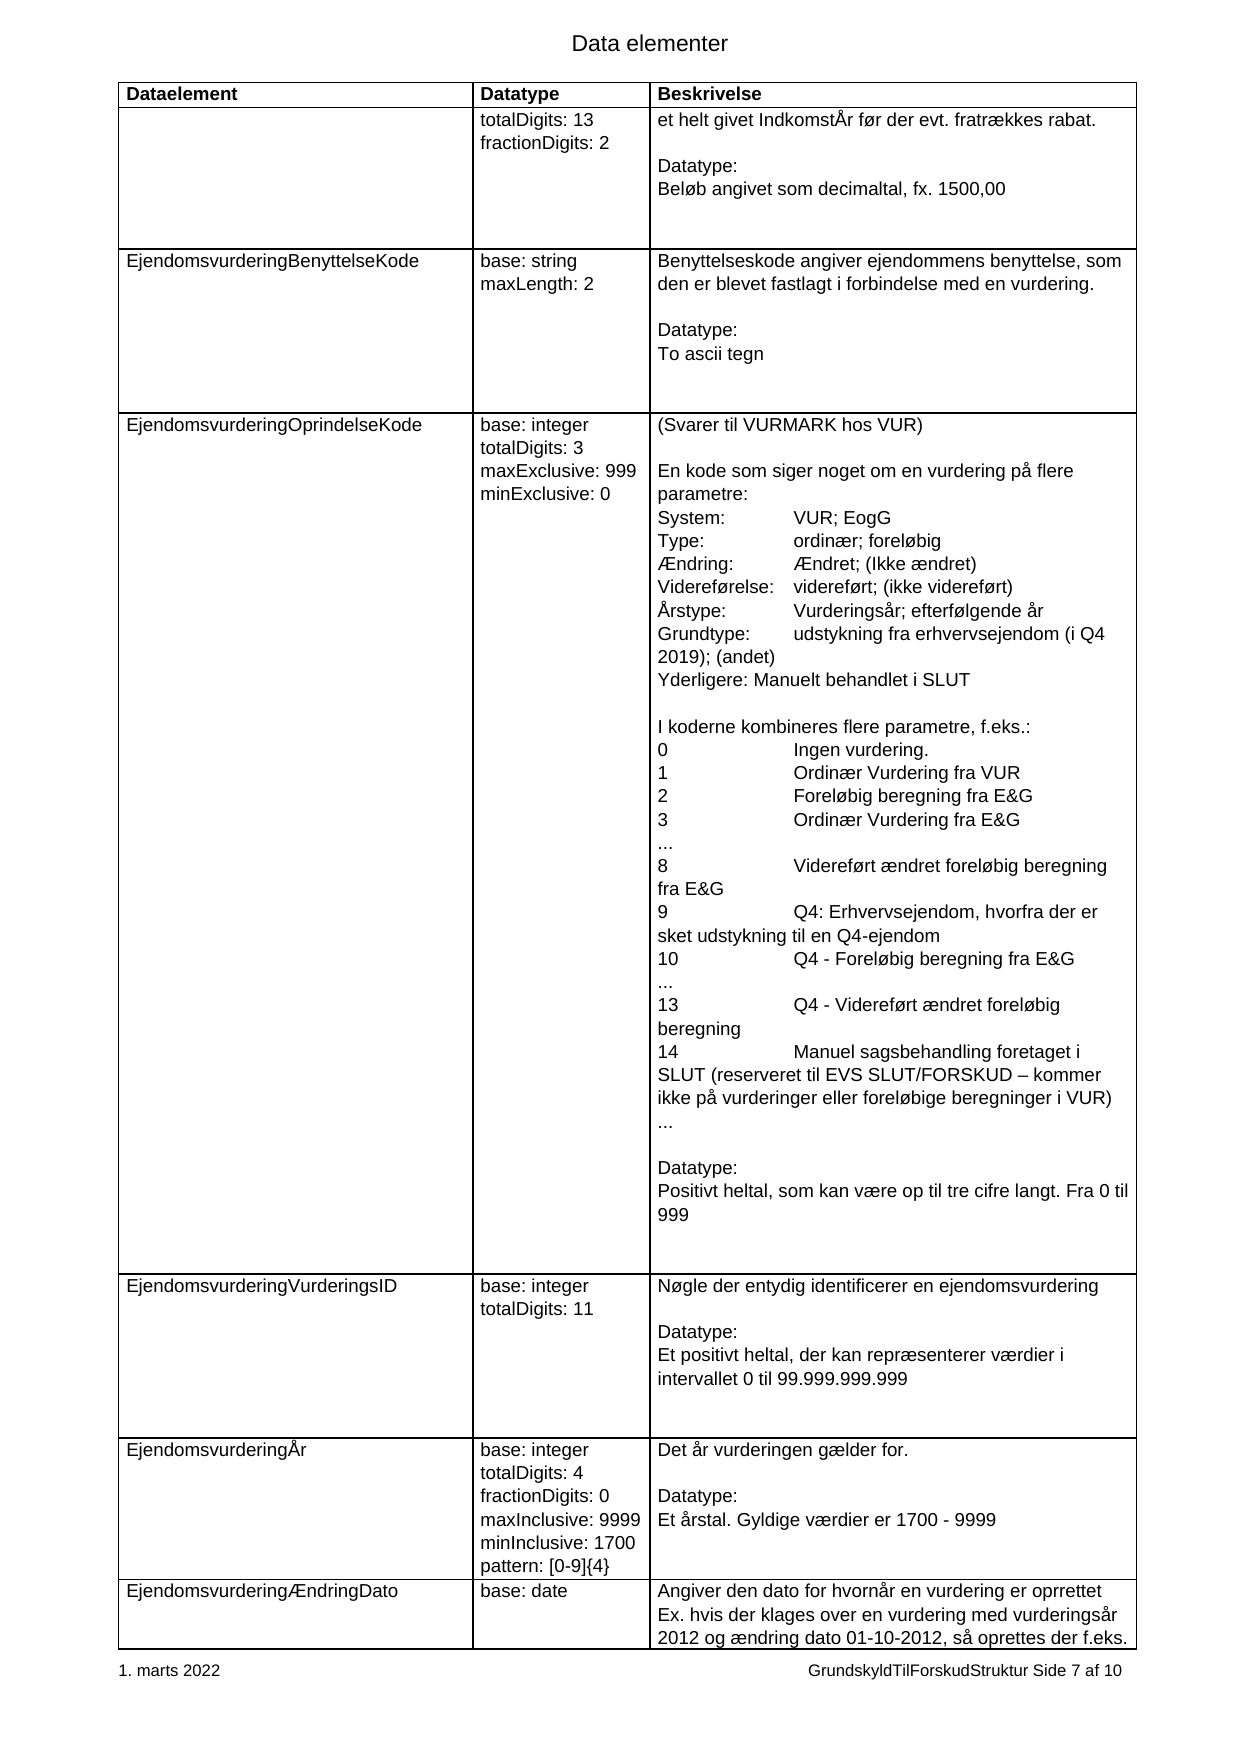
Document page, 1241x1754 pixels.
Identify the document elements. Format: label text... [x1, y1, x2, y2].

table_header Beskrivelse [651, 83, 1136, 107]
table_cell Benyttelseskode angiver ejendommens benyttelse, som den er blevet fastlagt i forbindelse med en vurdering. Datatype: To ascii tegn [651, 250, 1136, 412]
table_cell base: integer totalDigits: 11 [474, 1275, 649, 1437]
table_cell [474, 108, 649, 248]
table_cell base: date [474, 1580, 649, 1648]
table_cell Det år vurderingen gælder for. Datatype: Et årstal. Gyldige værdier er 1700 - 9999 [651, 1439, 1136, 1578]
table_cell base: integer totalDigits: 3 maxExclusive: 999 minExclusive: 0 [474, 414, 649, 1273]
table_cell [651, 108, 1136, 248]
table_cell (Svarer til VURMARK hos VUR) En kode som siger noget om en vurdering på flere parametre: System: VUR; EogG Type: ordinær; foreløbig Ændring: Ændret; (Ikke ændret) Videreførelse: videreført; (ikke videreført) Årstype: Vurderingsår; efterfølgende år Grundtype: udstykning fra erhvervsejendom (i Q4 2019); (andet) Yderligere: Manuelt behandlet i SLUT I koderne kombineres flere parametre, f.eks.: 0 Ingen vurdering. 1 Ordinær Vurdering fra VUR 2 Foreløbig beregning fra E&G 3 Ordinær Vurdering fra E&G ... 8 Videreført ændret foreløbig beregning fra E&G 9 Q4: Erhvervsejendom, hvorfra der er sket udstykning til en Q4-ejendom 10 Q4 - Foreløbig beregning fra E&G ... 13 Q4 - Videreført ændret foreløbig beregning 14 Manuel sagsbehandling foretaget i SLUT (reserveret til EVS SLUT/FORSKUD – kommer ikke på vurderinger eller foreløbige beregninger i VUR) ... Datatype: Positivt heltal, som kan være op til tre cifre langt. Fra 0 til 999 [651, 414, 1136, 1273]
table_header Datatype [474, 83, 649, 107]
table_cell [119, 108, 472, 248]
table_cell EjendomsvurderingÅr [119, 1439, 472, 1578]
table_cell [651, 1580, 1136, 1648]
table_cell base: string maxLength: 2 [474, 250, 649, 412]
table_cell EjendomsvurderingOprindelseKode [119, 414, 472, 1273]
table_cell base: integer totalDigits: 4 fractionDigits: 0 maxInclusive: 9999 minInclusive: 1700 pattern: [0-9]{4} [474, 1439, 649, 1578]
table_cell EjendomsvurderingVurderingsID [119, 1275, 472, 1437]
table_header Dataelement [119, 83, 472, 107]
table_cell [119, 1580, 472, 1648]
table_cell Nøgle der entydig identificerer en ejendomsvurdering Datatype: Et positivt heltal, der kan repræsenterer værdier i intervallet 0 til 99.999.999.999 [651, 1275, 1136, 1437]
table_cell EjendomsvurderingBenyttelseKode [119, 250, 472, 412]
